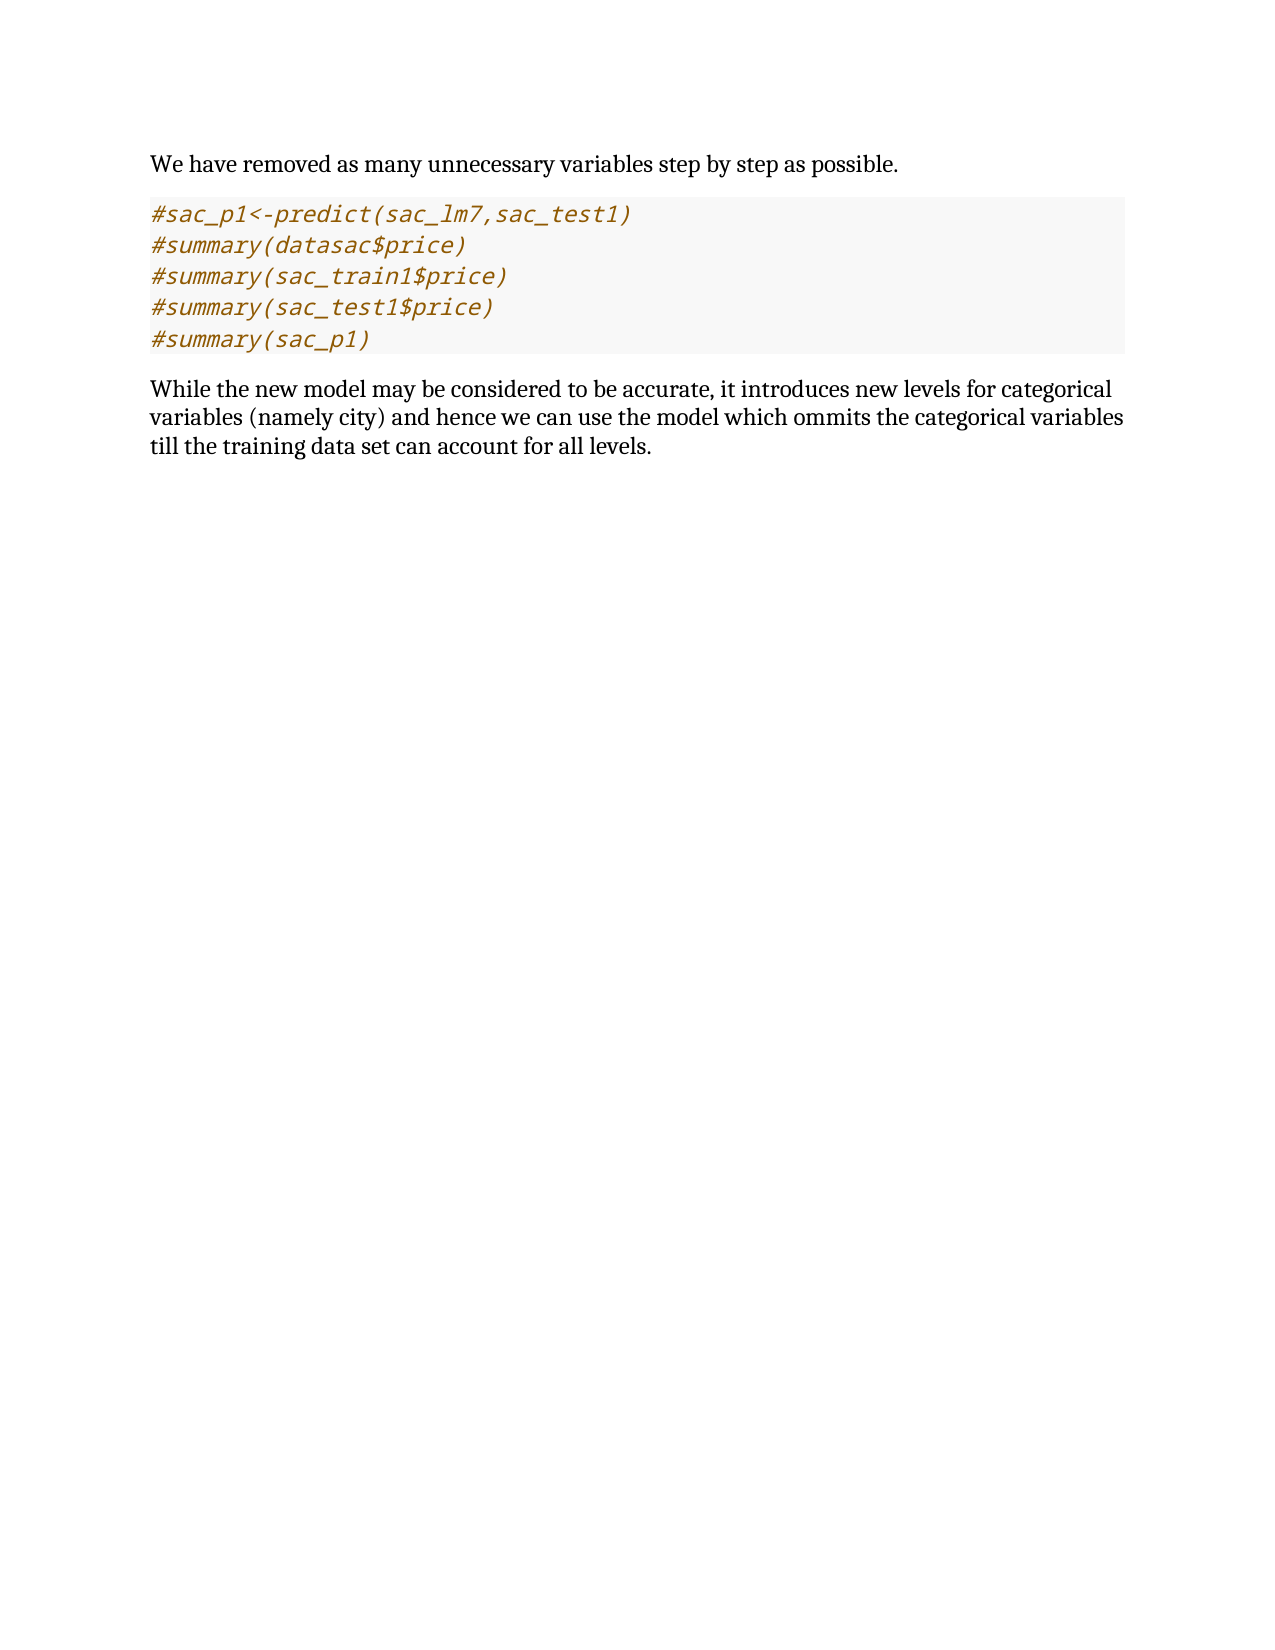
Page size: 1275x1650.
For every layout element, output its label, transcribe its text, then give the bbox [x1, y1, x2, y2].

text We have removed as many unnecessary variables step by step as possible. [150, 150, 1125, 179]
text While the new model may be considered to be accurate, it introduces new levels for categorical variables (namely city) and hence we can use the model which ommits the categorical variables till the training data set can account for all levels. [150, 374, 1125, 461]
text #sac_p1<-predict(sac_lm7,sac_test1) #summary(datasac$price) #summary(sac_train1$price) #summary(sac_test1$price) #summary(sac_p1) [150, 197, 1125, 354]
